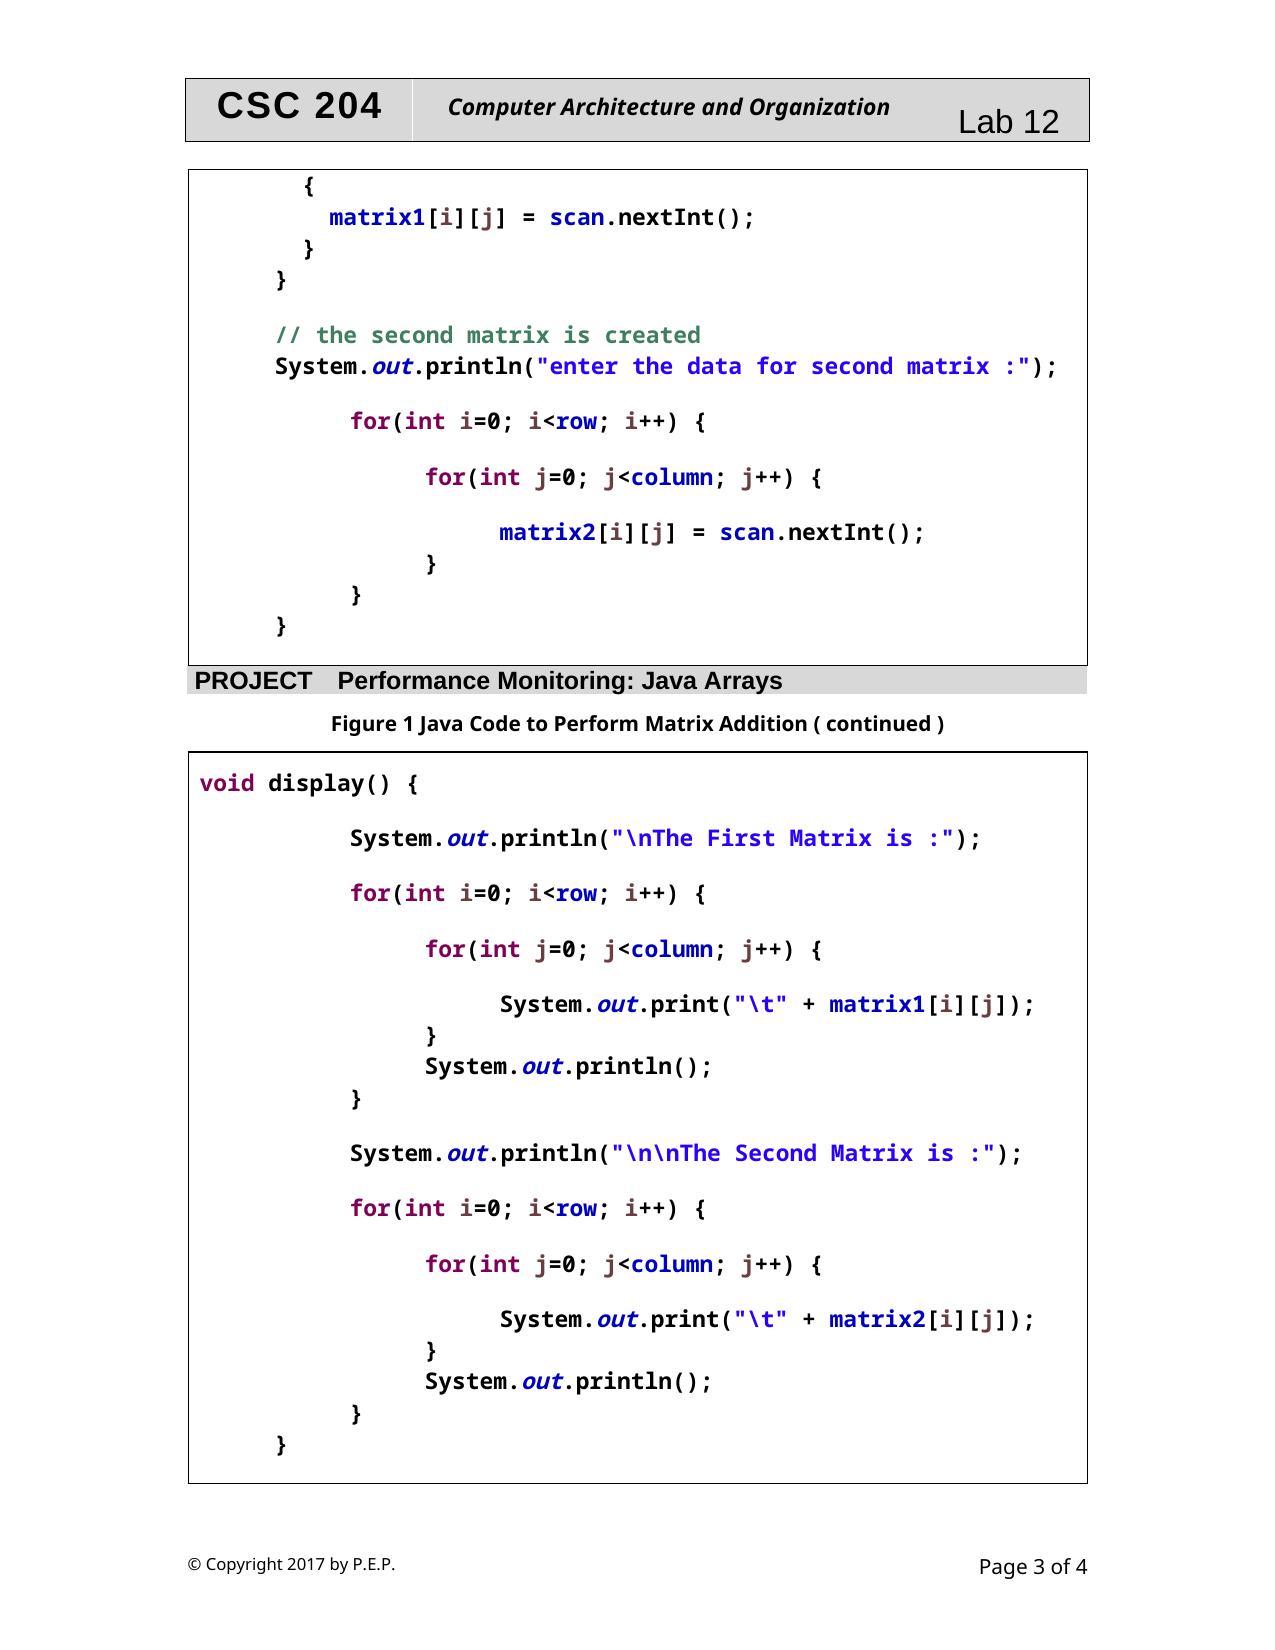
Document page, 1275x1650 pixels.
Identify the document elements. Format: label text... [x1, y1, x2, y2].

text PROJECT Performance Monitoring: Java Arrays [187, 666, 1087, 694]
text Figure 1 Java Code to Perform Matrix Addition ( continued ) [187, 709, 1087, 737]
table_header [189, 170, 1087, 665]
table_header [189, 753, 1087, 1483]
